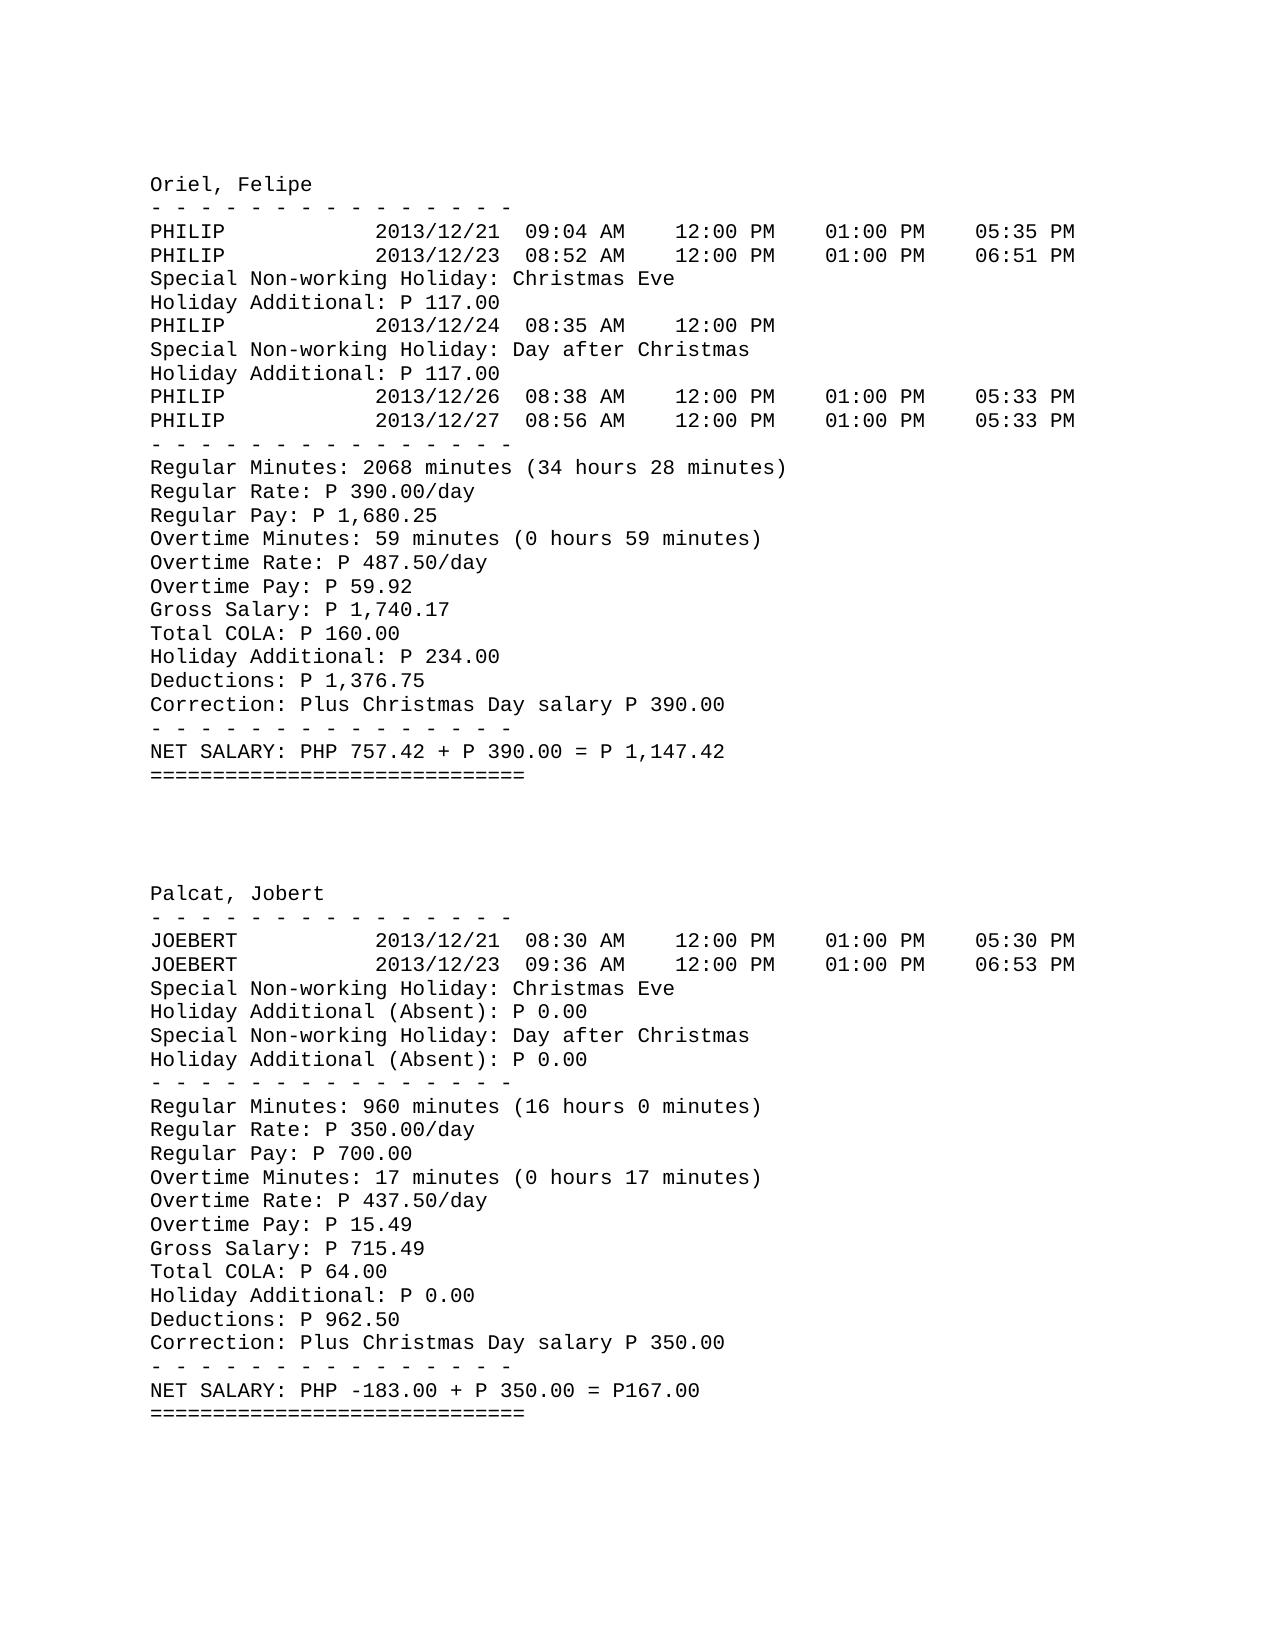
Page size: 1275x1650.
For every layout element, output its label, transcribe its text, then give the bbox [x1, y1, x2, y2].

text Regular Pay: P 1,680.25 [150, 505, 1125, 528]
text PHILIP 2013/12/26 08:38 AM 12:00 PM 01:00 PM 05:33 PM [150, 386, 1125, 410]
text Overtime Pay: P 59.92 [150, 576, 1125, 599]
text JOEBERT 2013/12/21 08:30 AM 12:00 PM 01:00 PM 05:30 PM [150, 930, 1125, 954]
text - - - - - - - - - - - - - - - [150, 1356, 1125, 1379]
text Overtime Pay: P 15.49 [150, 1214, 1125, 1238]
text Holiday Additional (Absent): P 0.00 [150, 1048, 1125, 1072]
text Holiday Additional (Absent): P 0.00 [150, 1001, 1125, 1025]
text ============================== [150, 1403, 1125, 1427]
text Holiday Additional: P 117.00 [150, 363, 1125, 386]
text PHILIP 2013/12/24 08:35 AM 12:00 PM [150, 316, 1125, 339]
text Gross Salary: P 715.49 [150, 1238, 1125, 1261]
text - - - - - - - - - - - - - - - [150, 907, 1125, 930]
text Total COLA: P 64.00 [150, 1261, 1125, 1285]
text Overtime Rate: P 437.50/day [150, 1190, 1125, 1214]
text JOEBERT 2013/12/23 09:36 AM 12:00 PM 01:00 PM 06:53 PM [150, 954, 1125, 978]
text - - - - - - - - - - - - - - - [150, 1072, 1125, 1096]
text Oriel, Felipe [150, 174, 1125, 197]
text Regular Pay: P 700.00 [150, 1143, 1125, 1167]
text Special Non-working Holiday: Day after Christmas [150, 339, 1125, 363]
text - - - - - - - - - - - - - - - [150, 197, 1125, 221]
text - - - - - - - - - - - - - - - [150, 434, 1125, 457]
text Special Non-working Holiday: Christmas Eve [150, 978, 1125, 1001]
text Special Non-working Holiday: Christmas Eve [150, 268, 1125, 292]
text Overtime Minutes: 59 minutes (0 hours 59 minutes) [150, 528, 1125, 552]
text Regular Minutes: 960 minutes (16 hours 0 minutes) [150, 1096, 1125, 1119]
text Overtime Minutes: 17 minutes (0 hours 17 minutes) [150, 1167, 1125, 1190]
text Regular Rate: P 350.00/day [150, 1119, 1125, 1143]
text Total COLA: P 160.00 [150, 623, 1125, 647]
text Regular Rate: P 390.00/day [150, 481, 1125, 505]
text PHILIP 2013/12/21 09:04 AM 12:00 PM 01:00 PM 05:35 PM [150, 221, 1125, 244]
text Holiday Additional: P 117.00 [150, 292, 1125, 316]
text Overtime Rate: P 487.50/day [150, 552, 1125, 576]
text Deductions: P 962.50 [150, 1309, 1125, 1332]
text Correction: Plus Christmas Day salary P 350.00 [150, 1332, 1125, 1356]
text NET SALARY: PHP -183.00 + P 350.00 = P167.00 [150, 1379, 1125, 1403]
text ============================== [150, 765, 1125, 788]
text Deductions: P 1,376.75 [150, 670, 1125, 694]
text PHILIP 2013/12/23 08:52 AM 12:00 PM 01:00 PM 06:51 PM [150, 244, 1125, 268]
text Palcat, Jobert [150, 883, 1125, 907]
text Holiday Additional: P 0.00 [150, 1285, 1125, 1309]
text PHILIP 2013/12/27 08:56 AM 12:00 PM 01:00 PM 05:33 PM [150, 410, 1125, 434]
text Special Non-working Holiday: Day after Christmas [150, 1025, 1125, 1048]
text NET SALARY: PHP 757.42 + P 390.00 = P 1,147.42 [150, 741, 1125, 765]
text Holiday Additional: P 234.00 [150, 647, 1125, 670]
text - - - - - - - - - - - - - - - [150, 717, 1125, 741]
text Regular Minutes: 2068 minutes (34 hours 28 minutes) [150, 457, 1125, 481]
text Gross Salary: P 1,740.17 [150, 599, 1125, 623]
text Correction: Plus Christmas Day salary P 390.00 [150, 694, 1125, 717]
